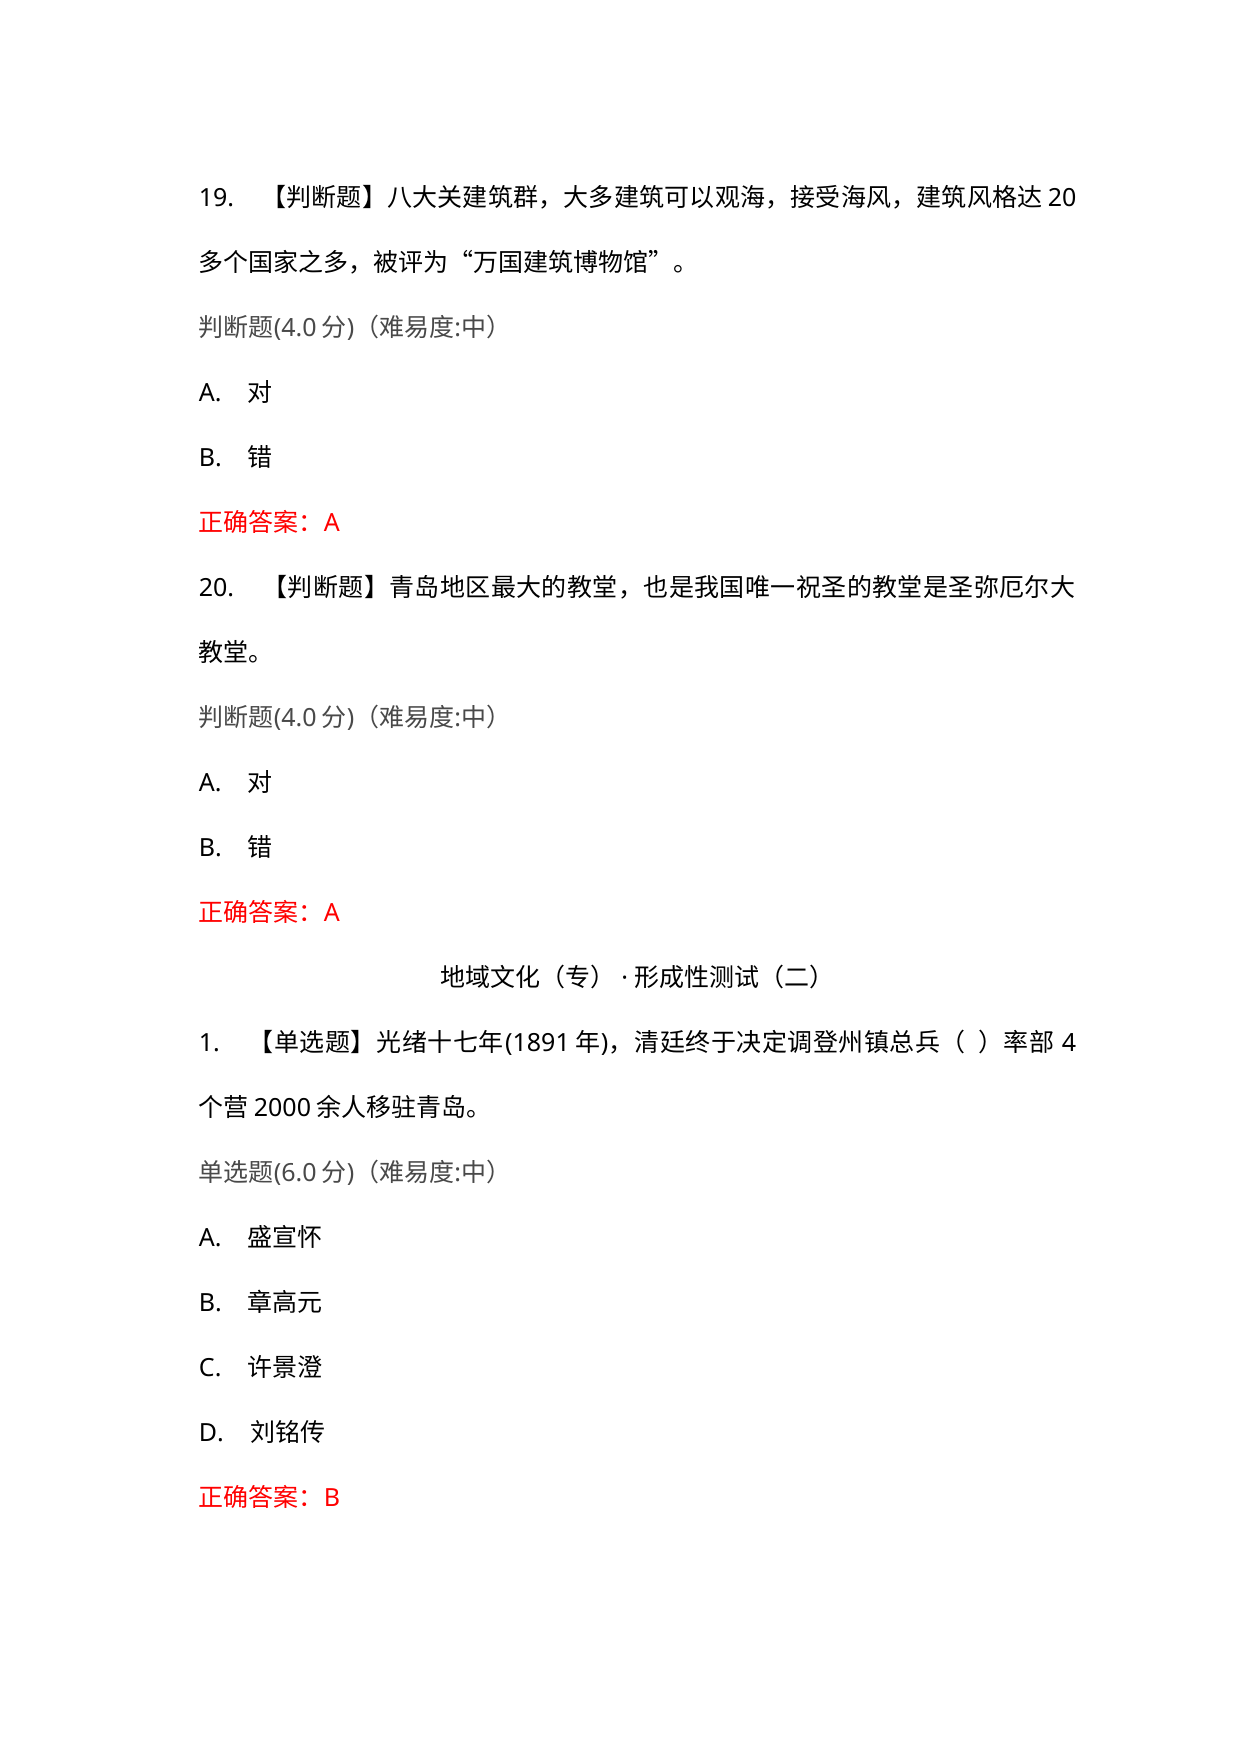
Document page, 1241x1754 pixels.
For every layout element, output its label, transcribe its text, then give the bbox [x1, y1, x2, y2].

table_cell 1. 【单选题】光绪十七年(1891年)，清廷终于决定调登州镇总兵（ ）率部4个营2000余人移驻青岛。 [188, 1008, 1087, 1138]
table_cell 19. 【判断题】八大关建筑群，大多建筑可以观海，接受海风，建筑风格达20多个国家之多，被评为“万国建筑博物馆”。 [188, 162, 1087, 293]
table_cell B. 章高元 [188, 1268, 1087, 1333]
table_cell 地域文化（专） · 形成性测试（二） [188, 943, 1087, 1008]
table_cell 判断题(4.0分)（难易度:中） [188, 293, 1087, 358]
table_cell 正确答案：A [188, 878, 1087, 943]
table_cell 正确答案：A [188, 488, 1087, 553]
table_cell A. 对 [188, 748, 1087, 813]
table_cell B. 错 [188, 423, 1087, 488]
table_cell B. 错 [188, 813, 1087, 878]
table_cell A. 对 [188, 358, 1087, 423]
table_cell 单选题(6.0分)（难易度:中） [188, 1138, 1087, 1203]
table_cell 20. 【判断题】青岛地区最大的教堂，也是我国唯一祝圣的教堂是圣弥厄尔大教堂。 [188, 553, 1087, 683]
table_cell A. 盛宣怀 [188, 1203, 1087, 1268]
table_cell C. 许景澄 [188, 1333, 1087, 1398]
table_cell D. 刘铭传 [188, 1398, 1087, 1463]
table_cell 判断题(4.0分)（难易度:中） [188, 683, 1087, 748]
table_cell 正确答案：B [188, 1463, 1087, 1528]
